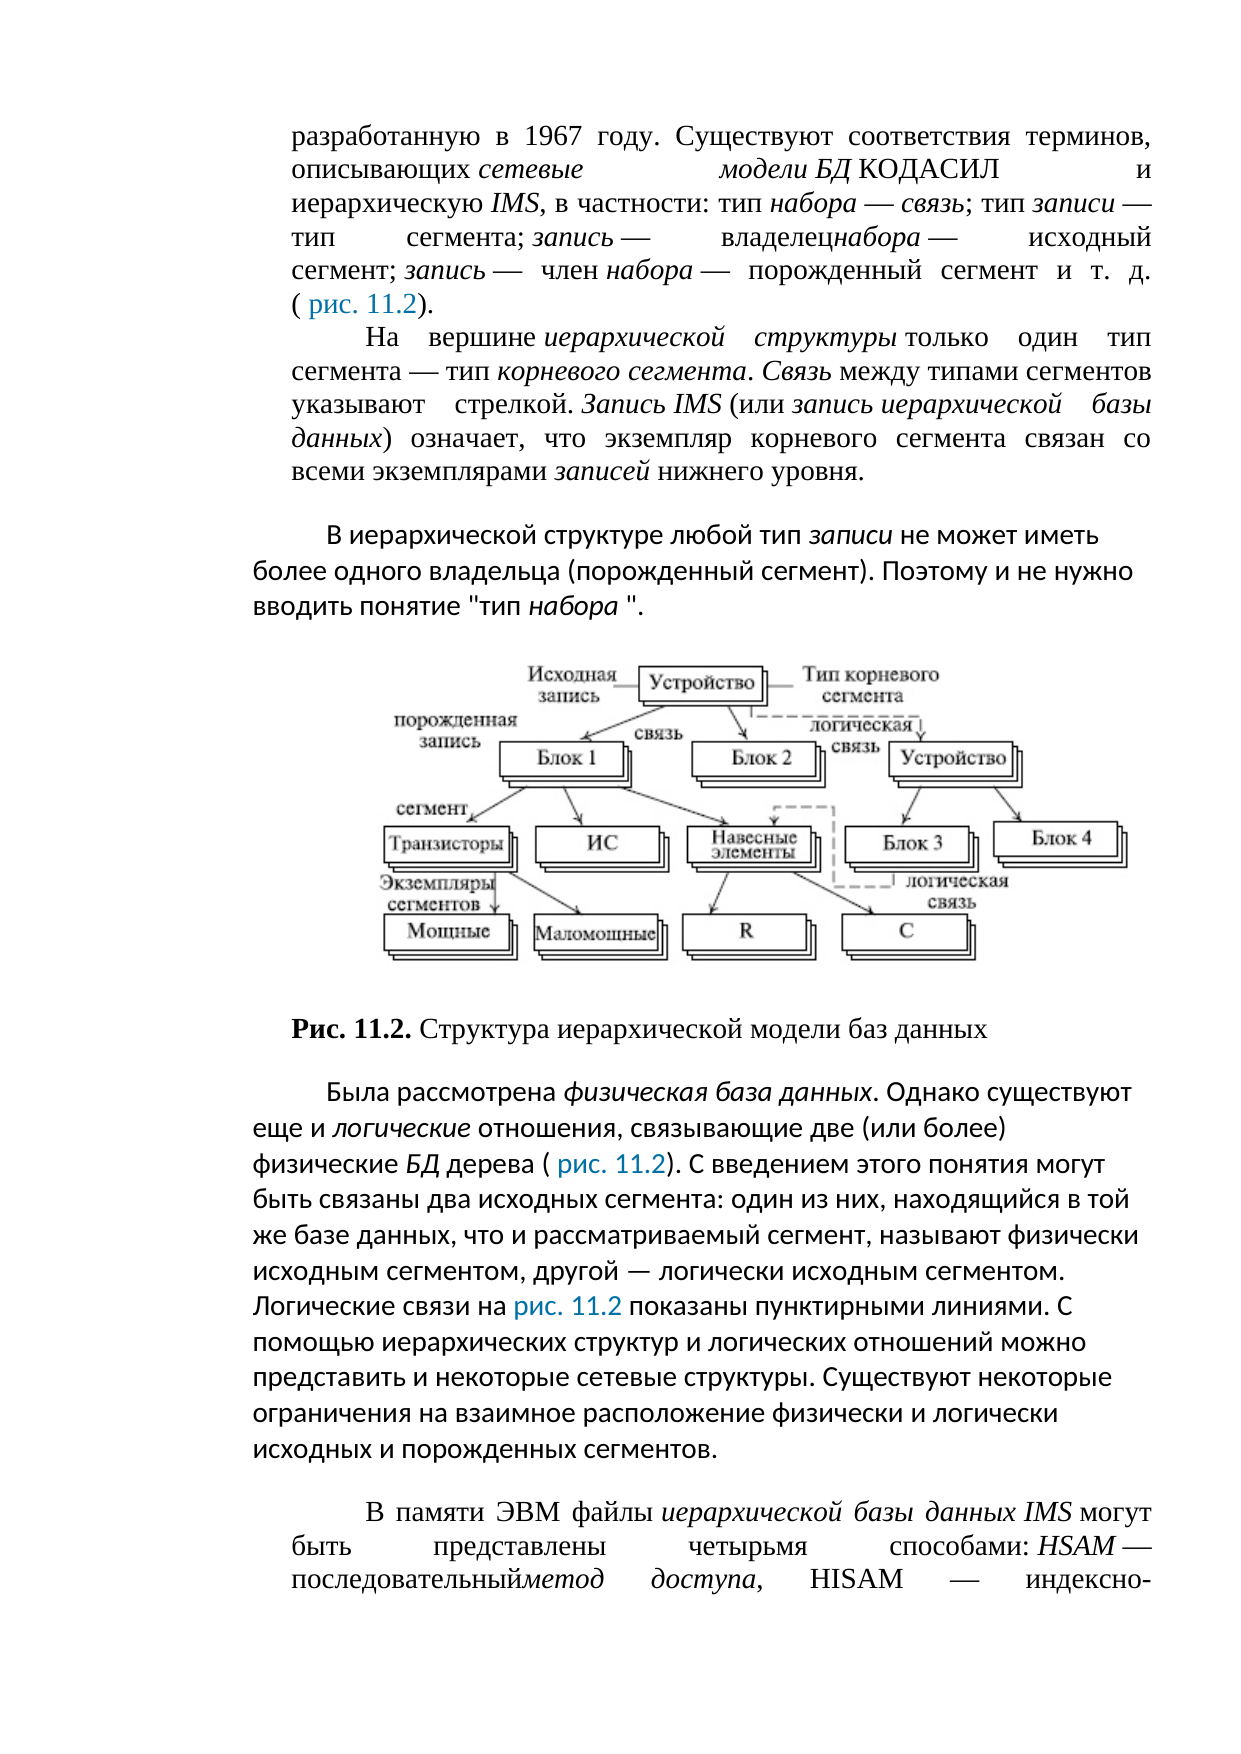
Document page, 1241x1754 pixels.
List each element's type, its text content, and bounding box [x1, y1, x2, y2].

picture [383, 295, 387, 311]
list Рис. 11.2. Структура иерархической модели баз данных [291, 977, 1152, 1044]
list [291, 118, 1152, 319]
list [291, 1494, 1152, 1595]
text В иерархической структуре любой тип записи не может иметь более одного владельца (порожденный сегмент). Поэтому и не нужно вводить понятие "тип набора ". [252, 516, 1152, 623]
text Была рассмотрена физическая база данных. Однако существуют еще и логические отношения, связывающие две (или более) физические БД дерева ( рис. 11.2). С введением этого понятия могут быть связаны два исходных сегмента: один из них, находящийся в той же базе данных, что и рассматриваемый сегмент, называют физически исходным сегментом, другой — логически исходным сегментом. Логические связи на рис. 11.2 показаны пунктирными линиями. С помощью иерархических структур и логических отношений можно представить и некоторые сетевые структуры. Существуют некоторые ограничения на взаимное расположение физически и логически исходных и порожденных сегментов. [252, 1073, 1152, 1465]
list На вершине иерархической структуры только один тип сегмента — тип корневого сегмента. Связь между типами сегментов указывают стрелкой. Запись IMS (или запись иерархической базы данных) означает, что экземпляр корневого сегмента связан со всеми экземплярами записей нижнего уровня. [291, 319, 1152, 487]
picture [365, 652, 1145, 978]
